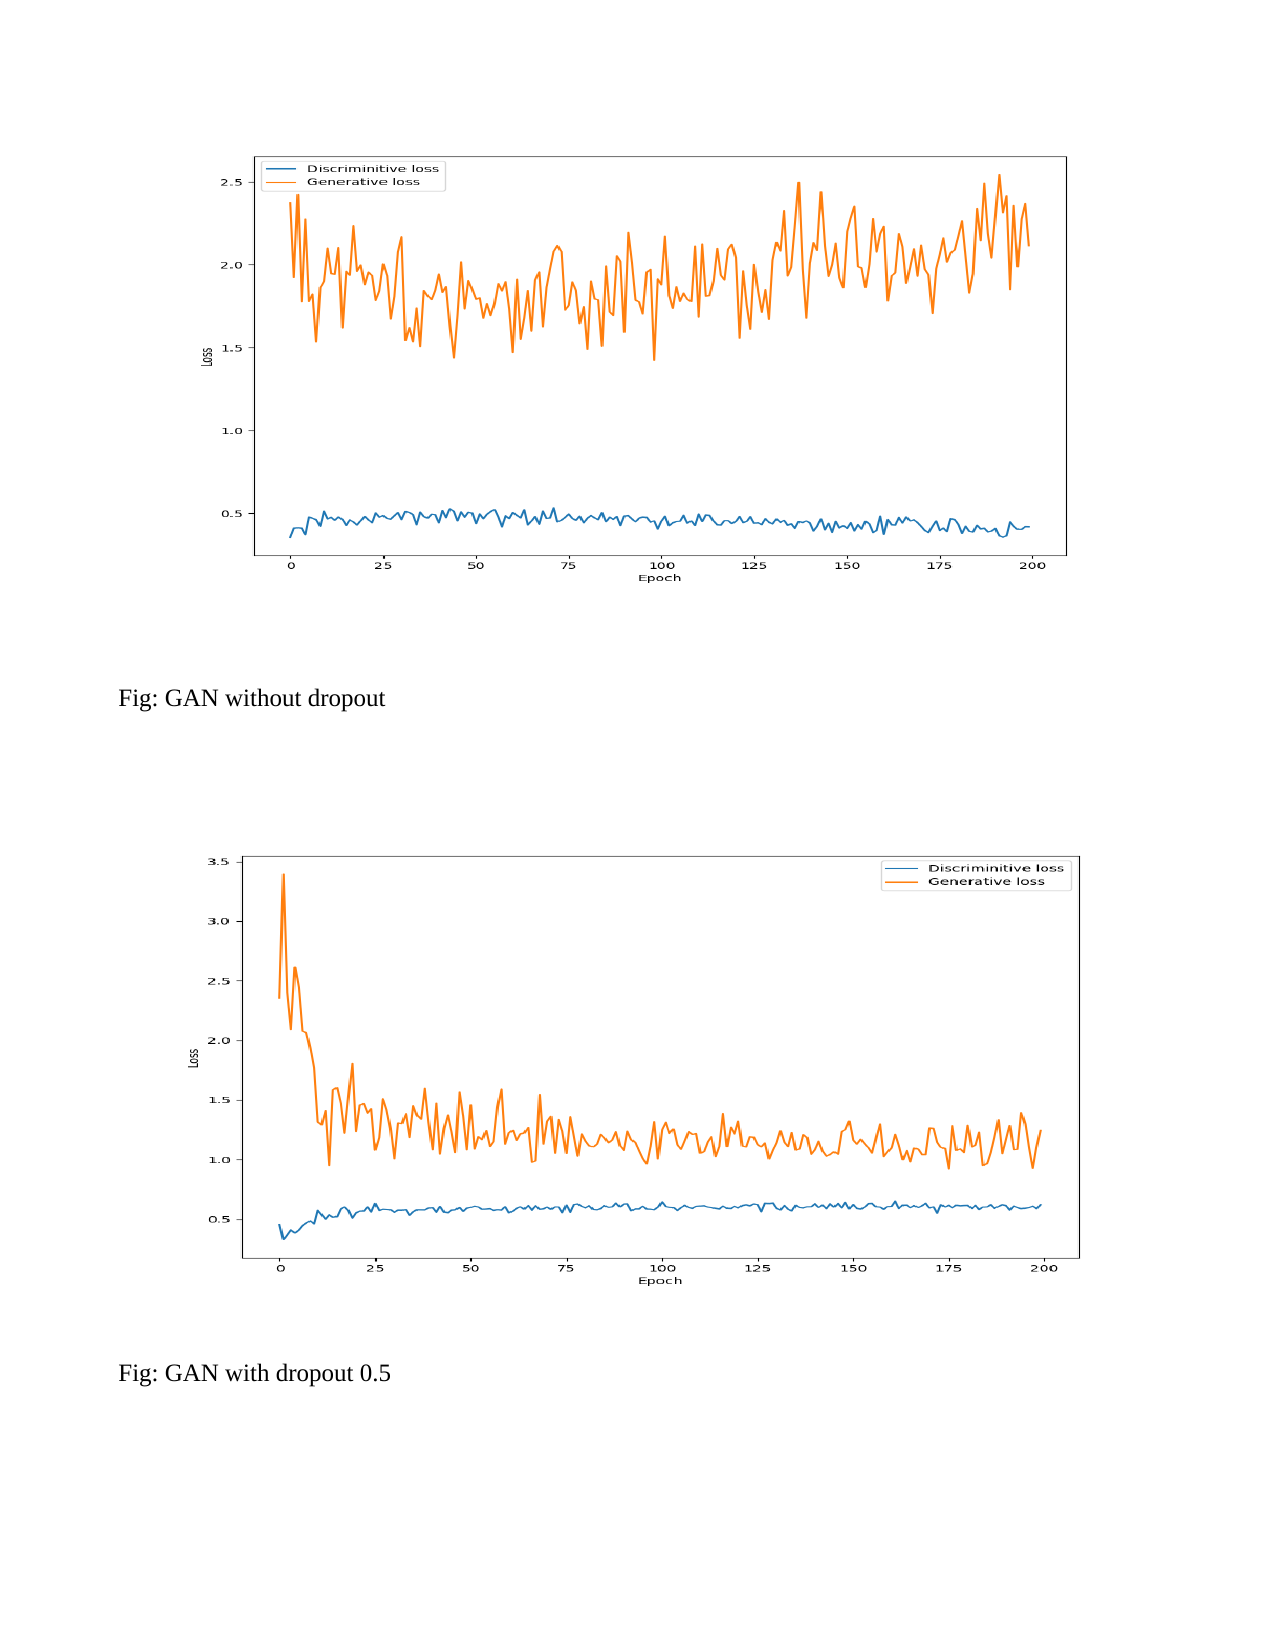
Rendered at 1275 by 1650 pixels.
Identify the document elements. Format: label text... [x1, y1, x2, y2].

picture [123, 94, 1171, 612]
picture [107, 793, 1187, 1315]
text Fig: GAN without dropout [118, 683, 1157, 712]
text Fig: GAN with dropout 0.5 [118, 1315, 1157, 1387]
